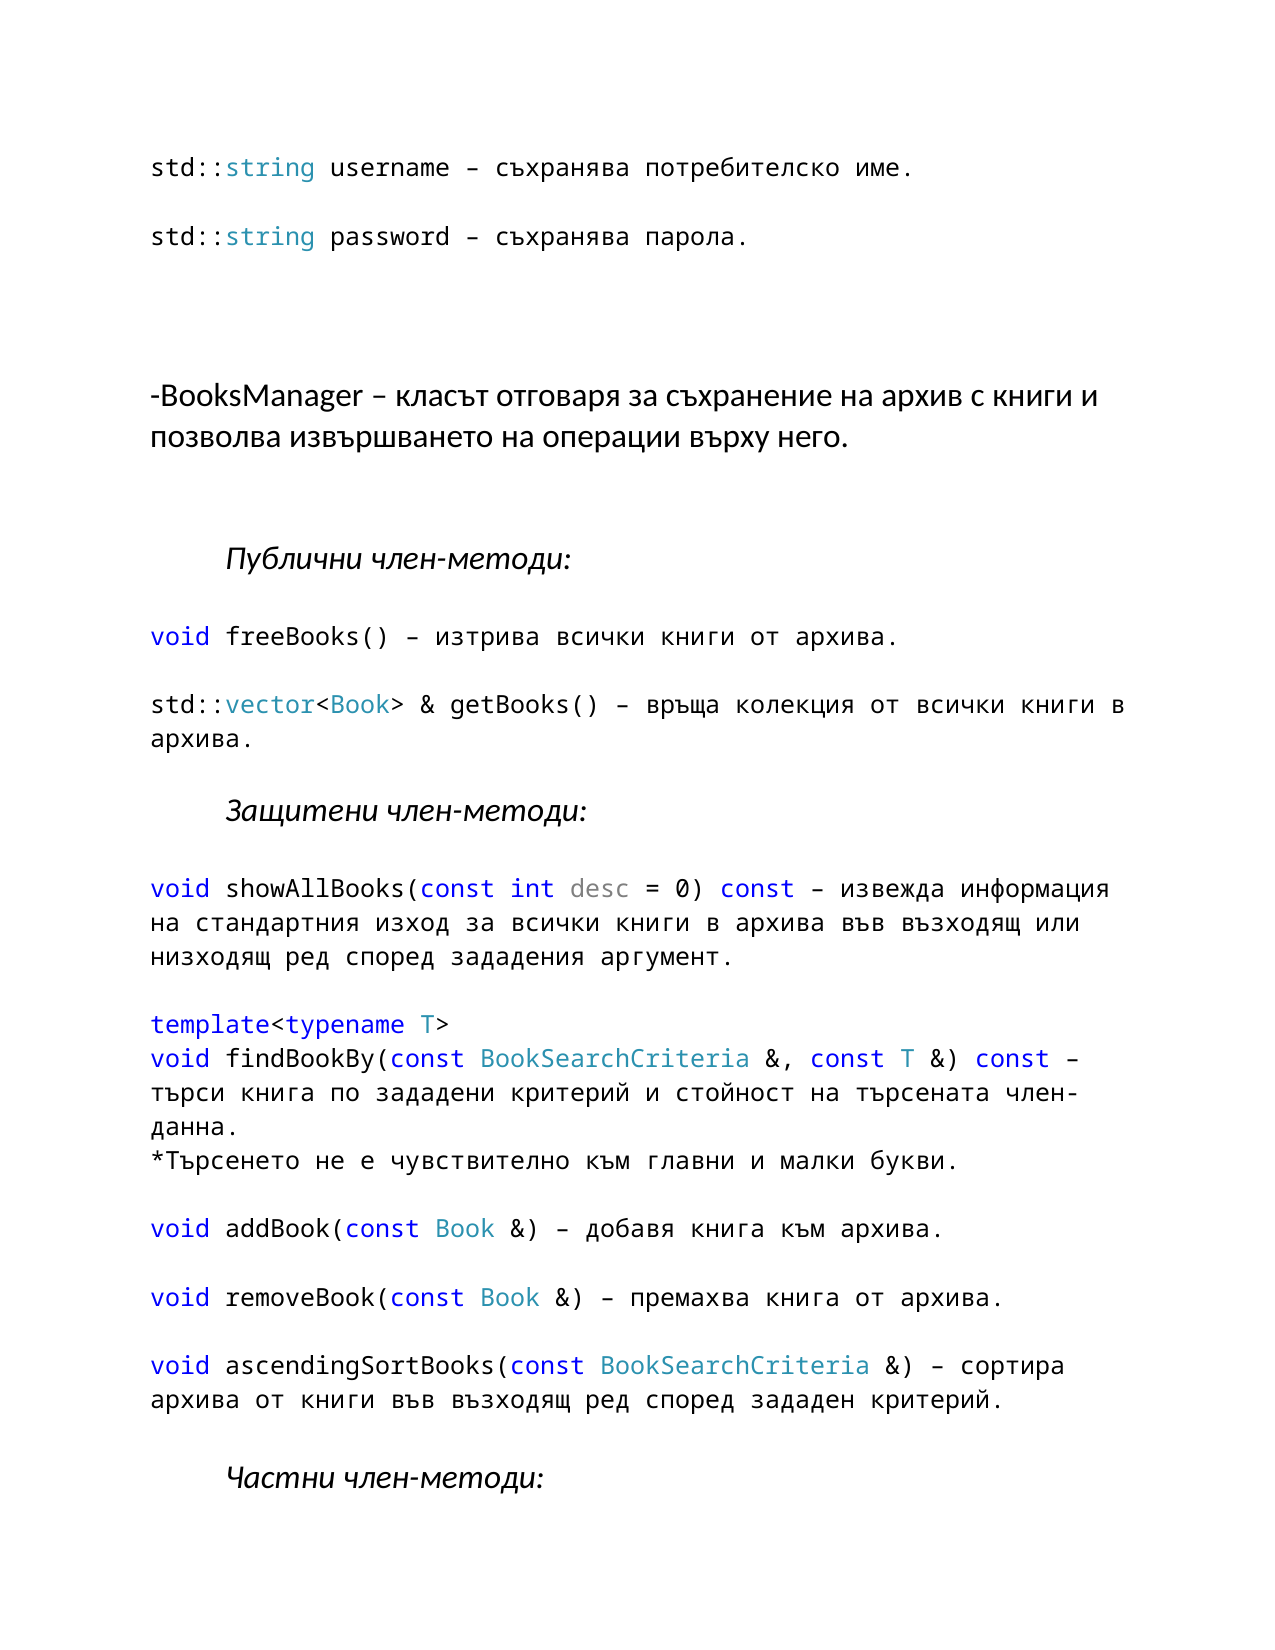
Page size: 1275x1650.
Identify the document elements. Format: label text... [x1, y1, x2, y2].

text void freeBooks() – изтрива всички книги от архива. [150, 619, 1125, 653]
text Публични член-методи: [150, 537, 1125, 578]
text *Търсенето не е чувствително към главни и малки букви. [150, 1143, 1125, 1177]
text std::vector<Book> & getBooks() – връща колекция от всички книги в архива. [150, 687, 1125, 755]
text void removeBook(const Book &) – премахва книга от архива. [150, 1279, 1125, 1313]
text std::string username – съхранява потребителско име. [150, 150, 1125, 184]
text void addBook(const Book &) – добавя книга към архива. [150, 1211, 1125, 1245]
text void showAllBooks(const int desc = 0) const – извежда информация на стандартния изход за всички книги в архива във възходящ или низходящ ред според зададения аргумент. [150, 871, 1125, 973]
text void findBookBy(const BookSearchCriteria &, const T &) const – търси книга по зададени критерий и стойност на търсената член-данна. [150, 1041, 1125, 1143]
text -BooksManager – класът отговаря за съхранение на архив с книги и позволва извършването на операции върху него. [150, 374, 1125, 456]
text template<typename T> [150, 1007, 1125, 1041]
text void ascendingSortBooks(const BookSearchCriteria &) – сортира архива от книги във възходящ ред според зададен критерий. [150, 1347, 1125, 1416]
text Защитени член-методи: [150, 789, 1125, 830]
text Частни член-методи: [150, 1456, 1125, 1497]
text std::string password – съхранява парола. [150, 218, 1125, 252]
